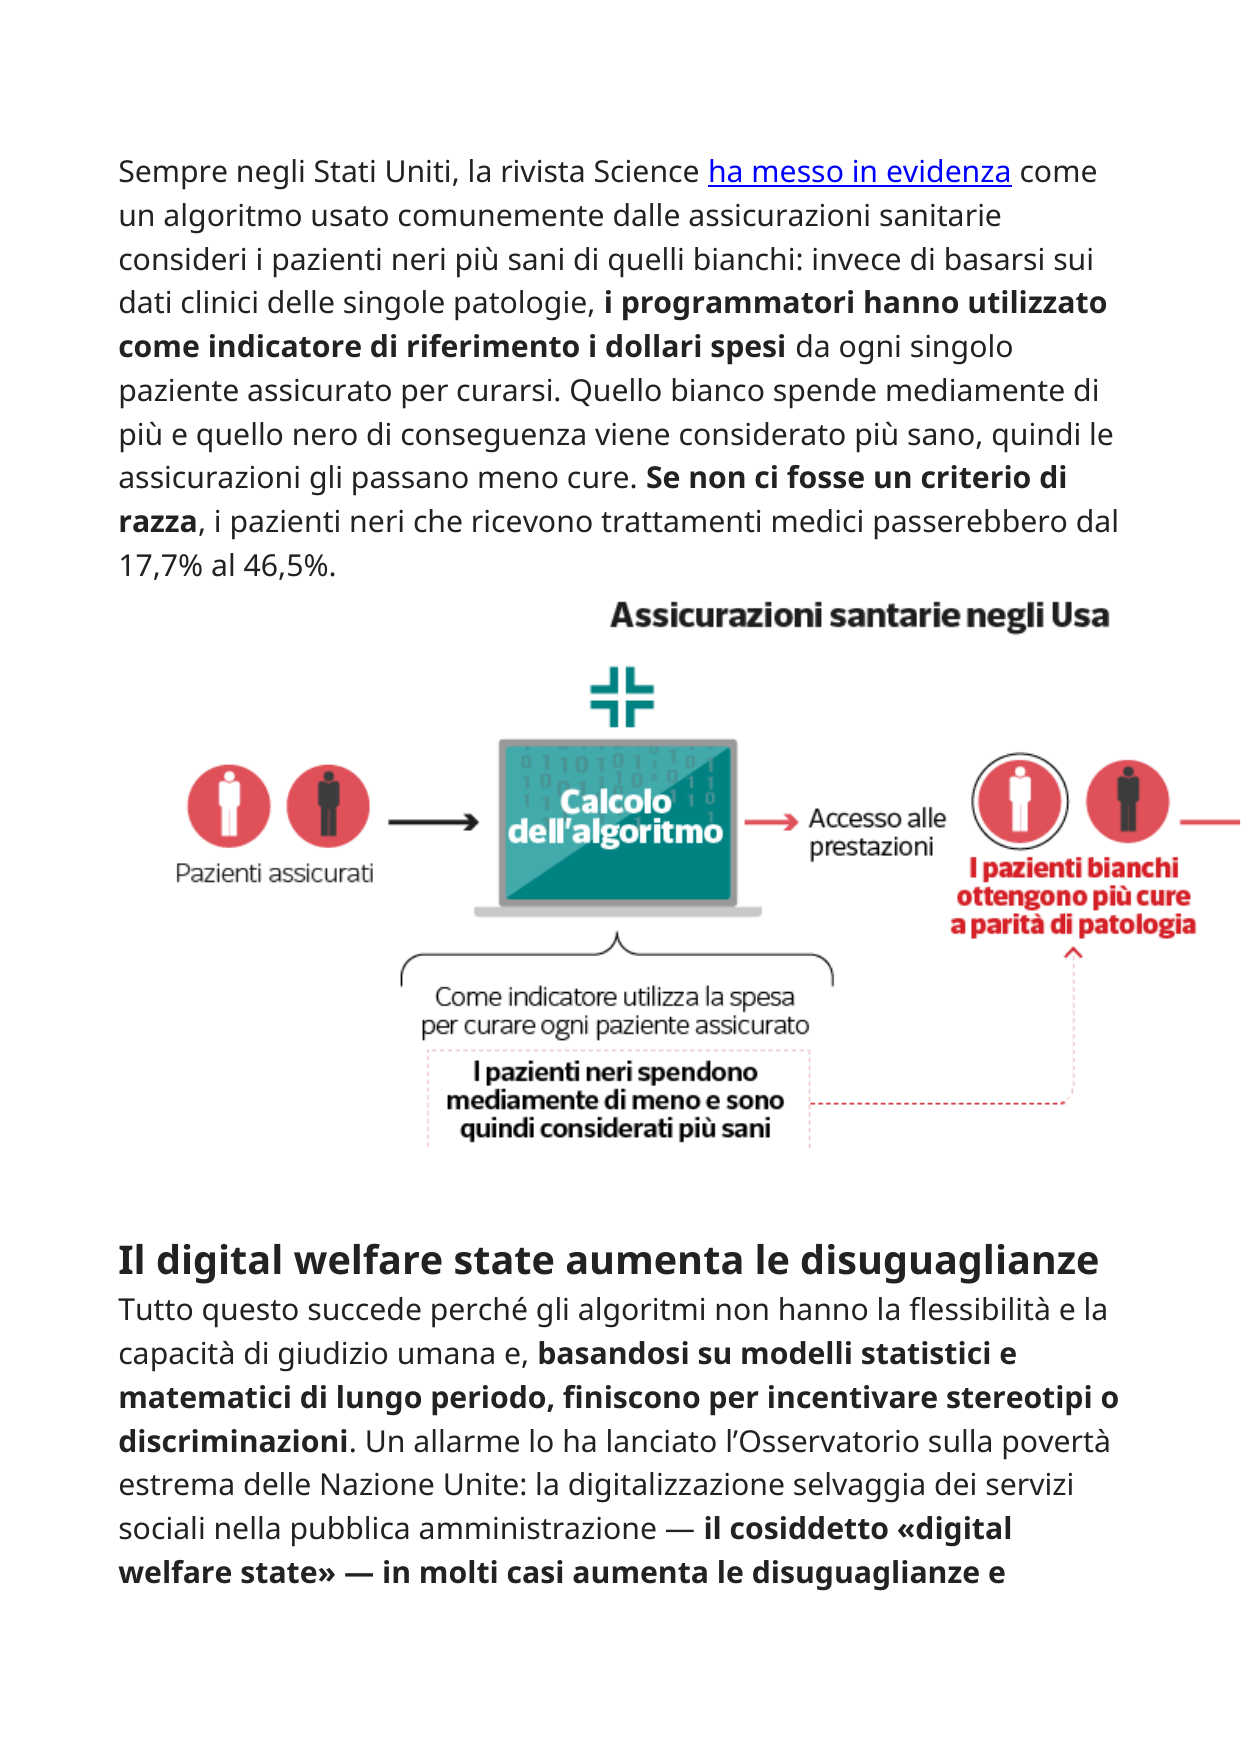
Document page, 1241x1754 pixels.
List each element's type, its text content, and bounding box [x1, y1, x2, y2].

text Sempre negli Stati Uniti, la rivista Science ha messo in evidenza come un algoritmo usato comunemente dalle assicurazioni sanitarie consideri i pazienti neri più sani di quelli bianchi: invece di basarsi sui dati clinici delle singole patologie, i programmatori hanno utilizzato come indicatore di riferimento i dollari spesi da ogni singolo paziente assicurato per curarsi. Quello bianco spende mediamente di più e quello nero di conseguenza viene considerato più sano, quindi le assicurazioni gli passano meno cure. Se non ci fosse un criterio di razza, i pazienti neri che ricevono trattamenti medici passerebbero dal 17,7% al 46,5%. [118, 148, 1122, 585]
subtitle Il digital welfare state aumenta le disuguaglianze [118, 1232, 1122, 1286]
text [118, 1286, 1122, 1592]
picture [118, 585, 1241, 1158]
